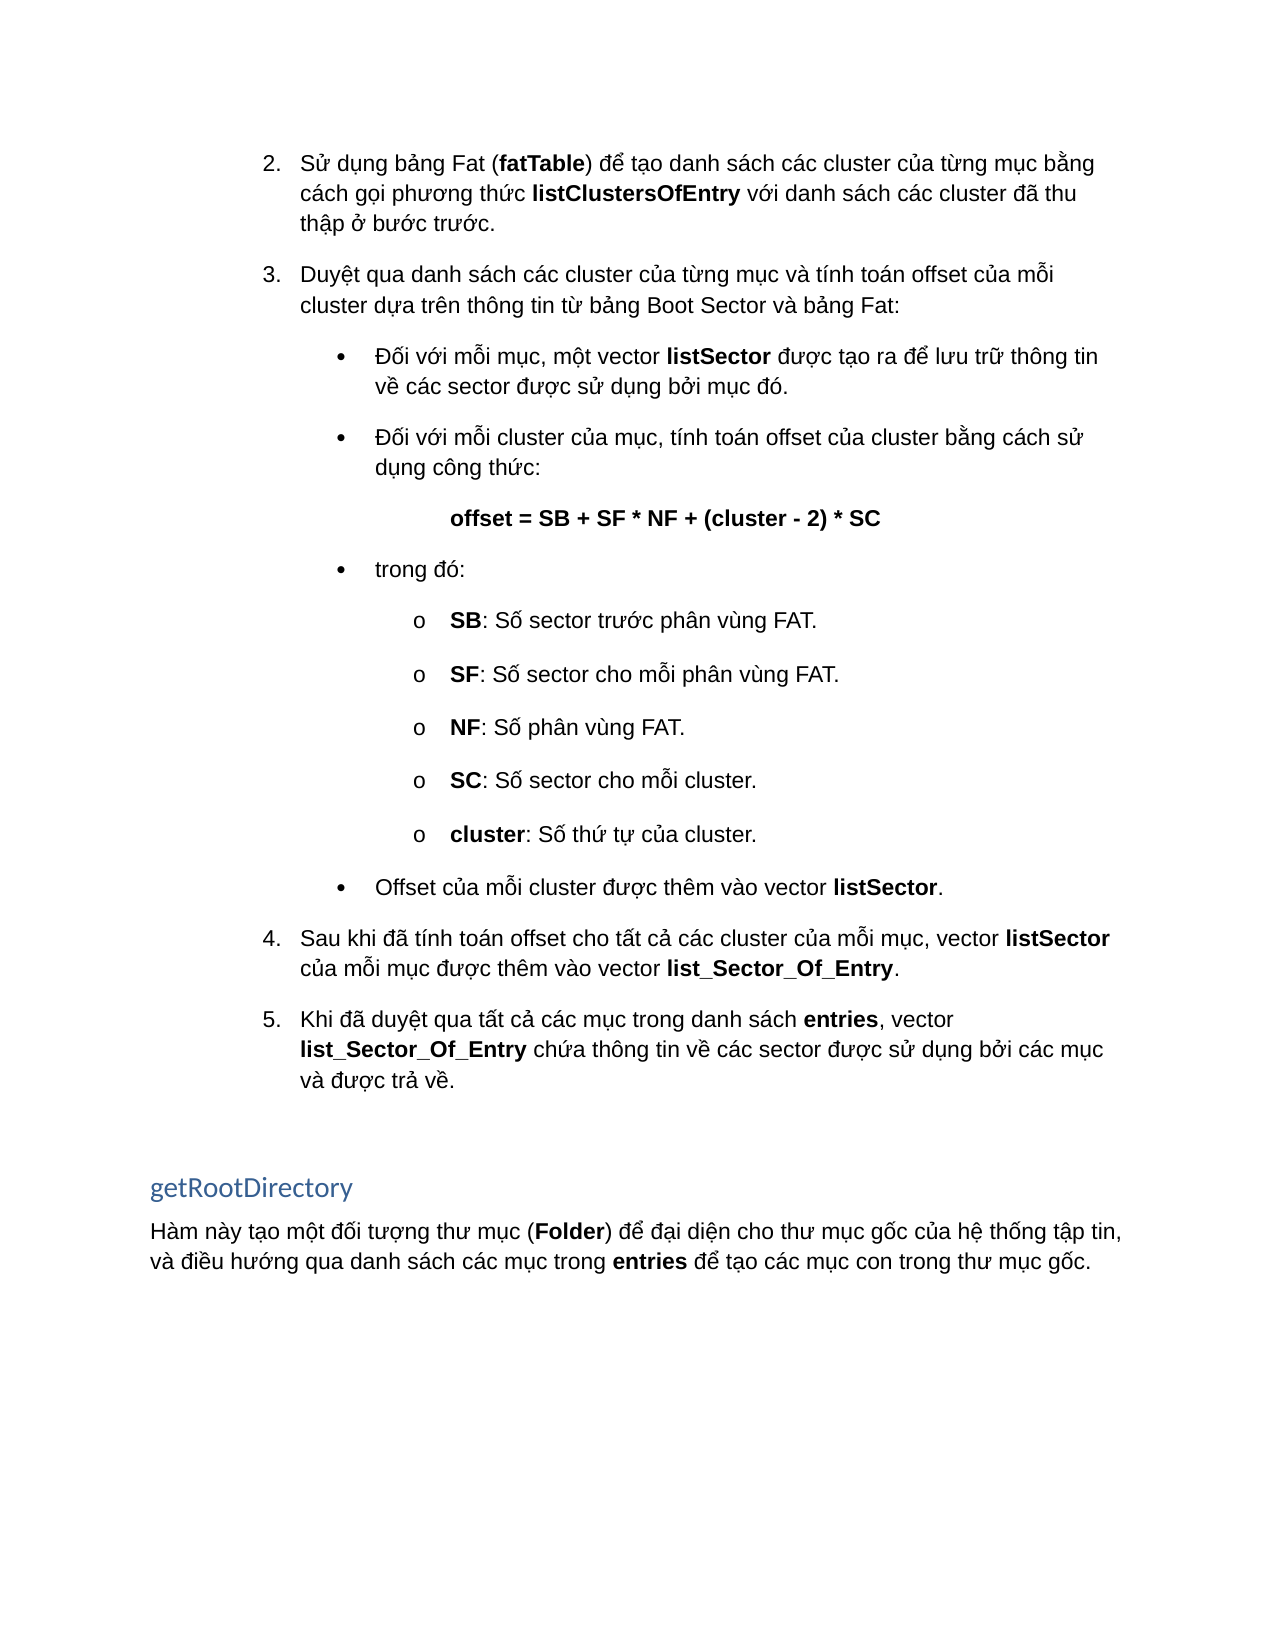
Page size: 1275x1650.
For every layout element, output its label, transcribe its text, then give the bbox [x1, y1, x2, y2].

list Sử dụng bảng Fat (fatTable) để tạo danh sách các cluster của từng mục bằng cách gọi phương thức listClustersOfEntry với danh sách các cluster đã thu thập ở bước trước. [262, 150, 1125, 237]
list Khi đã duyệt qua tất cả các mục trong danh sách entries, vector list_Sector_Of_Entry chứa thông tin về các sector được sử dụng bởi các mục và được trả về. [262, 1006, 1125, 1093]
list Offset của mỗi cluster được thêm vào vector listSector. [337, 874, 1125, 900]
list SF: Số sector cho mỗi phân vùng FAT. [412, 661, 1125, 689]
subtitle getRootDirectory [150, 1169, 1125, 1204]
list trong đó: [337, 556, 1125, 583]
text offset = SB + SF * NF + (cluster - 2) * SC [412, 505, 1125, 532]
list Đối với mỗi cluster của mục, tính toán offset của cluster bằng cách sử dụng công thức: [337, 424, 1125, 481]
list Sau khi đã tính toán offset cho tất cả các cluster của mỗi mục, vector listSector của mỗi mục được thêm vào vector list_Sector_Of_Entry. [262, 925, 1125, 982]
list Duyệt qua danh sách các cluster của từng mục và tính toán offset của mỗi cluster dựa trên thông tin từ bảng Boot Sector và bảng Fat: [262, 261, 1125, 318]
list NF: Số phân vùng FAT. [412, 714, 1125, 742]
text Hàm này tạo một đối tượng thư mục (Folder) để đại diện cho thư mục gốc của hệ thống tập tin, và điều hướng qua danh sách các mục trong entries để tạo các mục con trong thư mục gốc. [150, 1218, 1125, 1274]
list SB: Số sector trước phân vùng FAT. [412, 607, 1125, 636]
list Đối với mỗi mục, một vector listSector được tạo ra để lưu trữ thông tin về các sector được sử dụng bởi mục đó. [337, 343, 1125, 399]
list SC: Số sector cho mỗi cluster. [412, 767, 1125, 796]
list cluster: Số thứ tự của cluster. [412, 821, 1125, 849]
